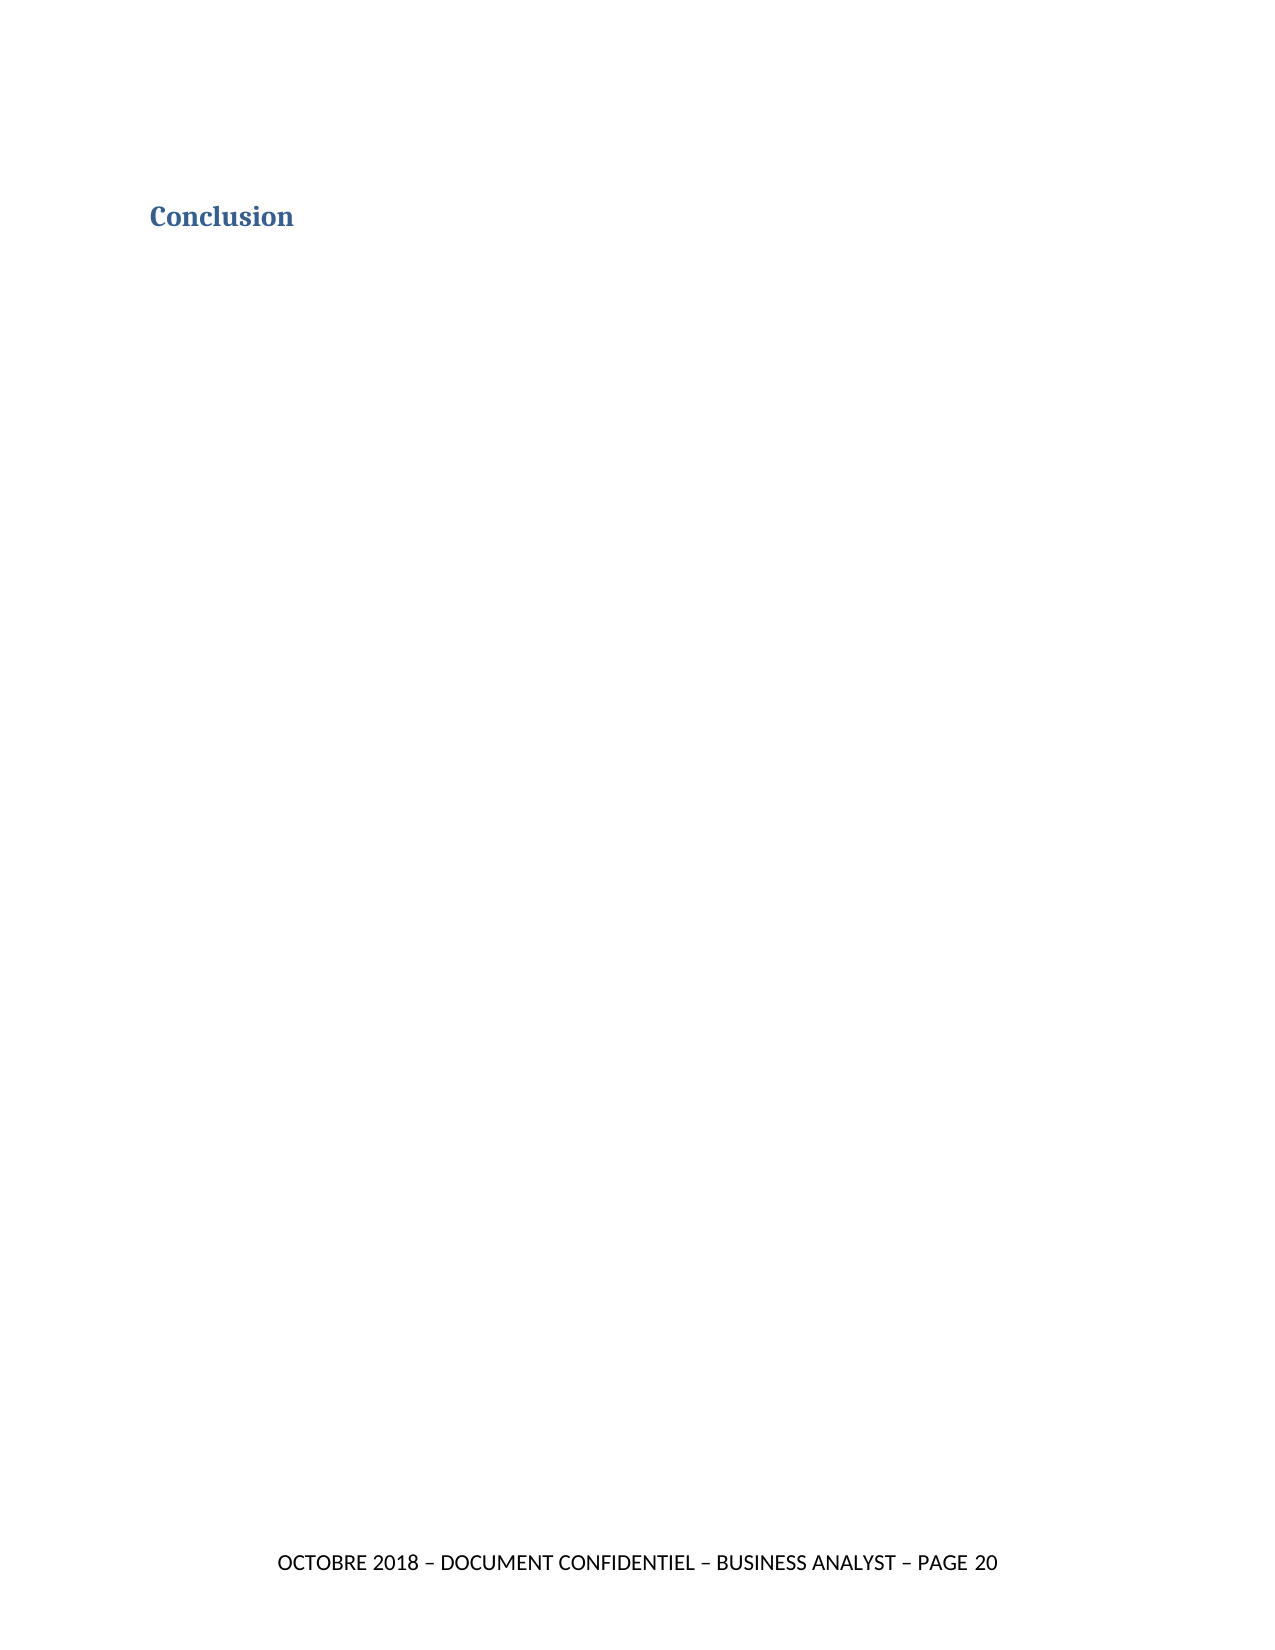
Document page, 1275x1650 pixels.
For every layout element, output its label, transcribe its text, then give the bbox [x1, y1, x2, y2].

subtitle Conclusion [150, 200, 1125, 233]
